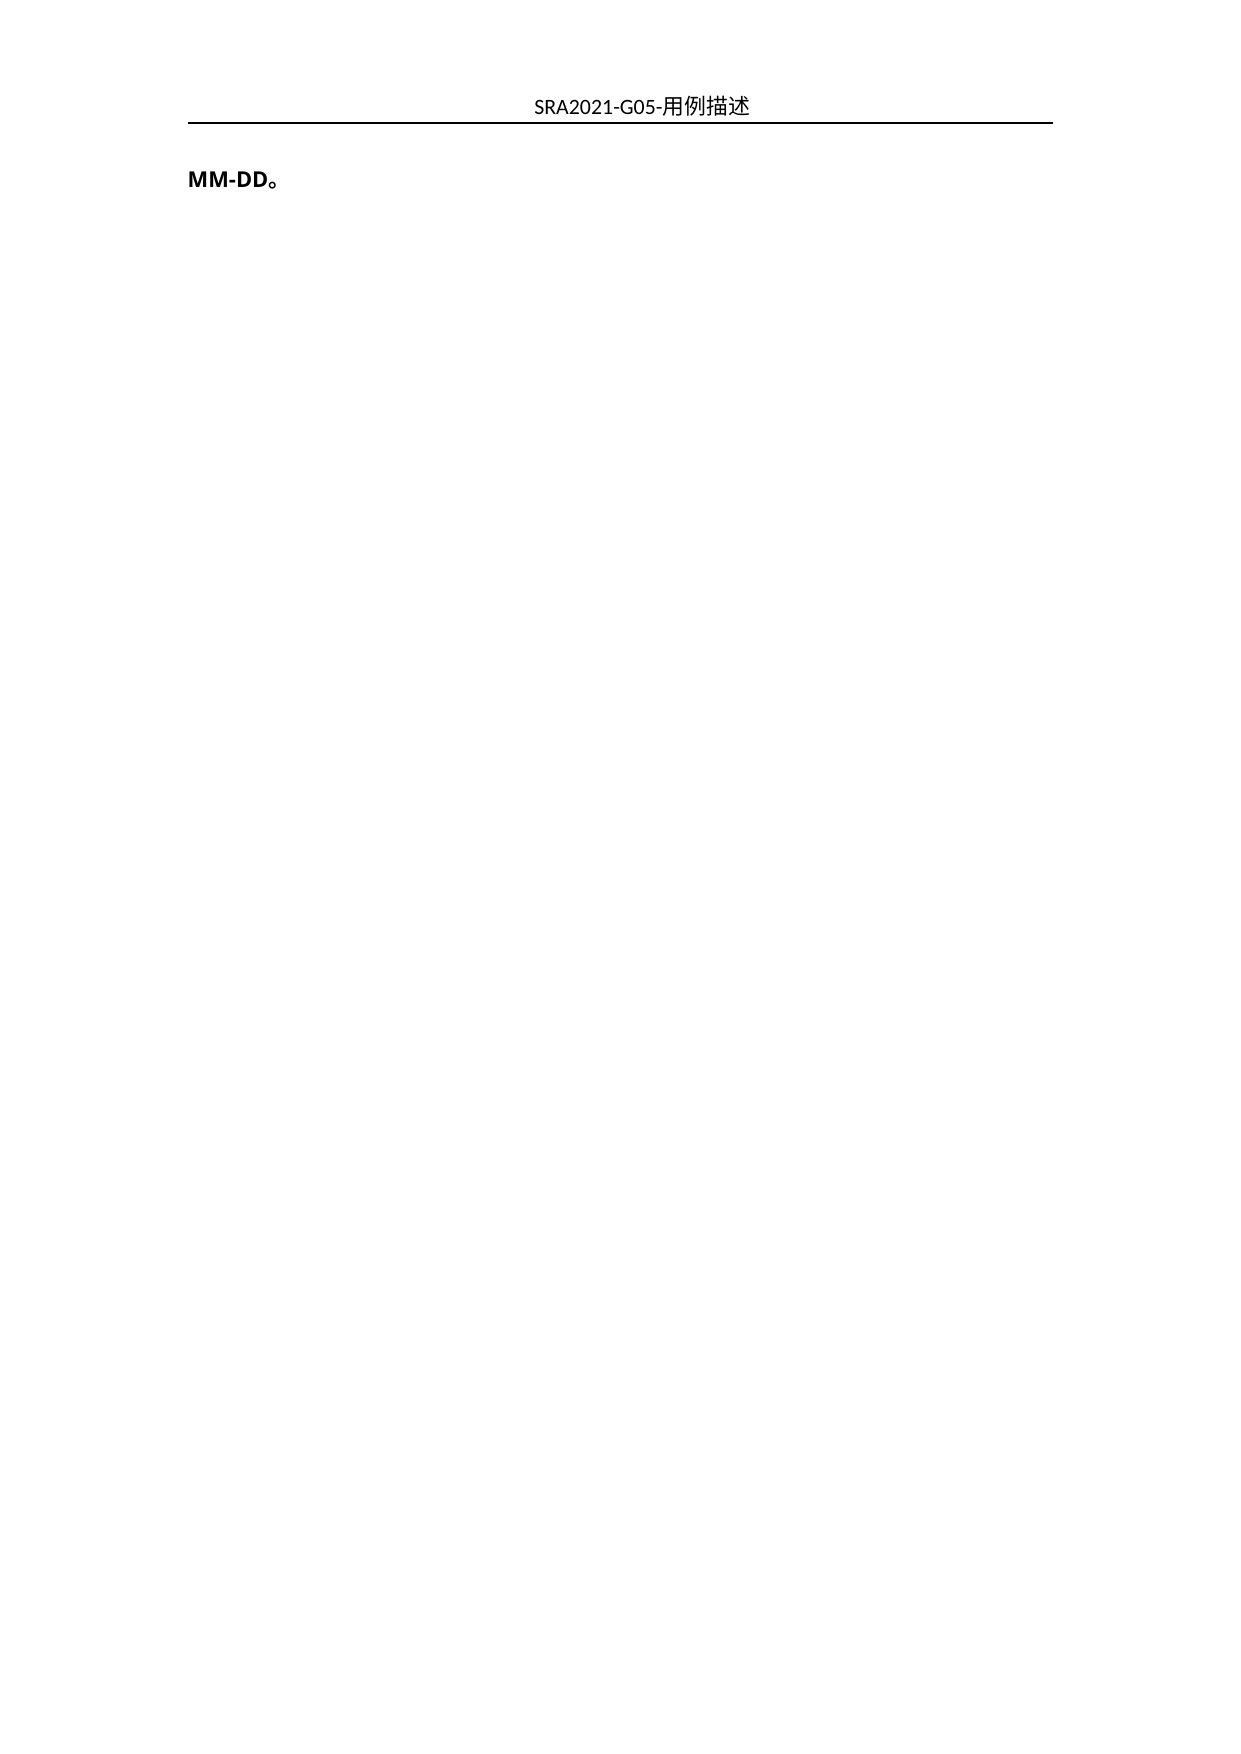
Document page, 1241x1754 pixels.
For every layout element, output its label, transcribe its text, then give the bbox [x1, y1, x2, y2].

text MM-DD。 [187, 162, 1053, 194]
